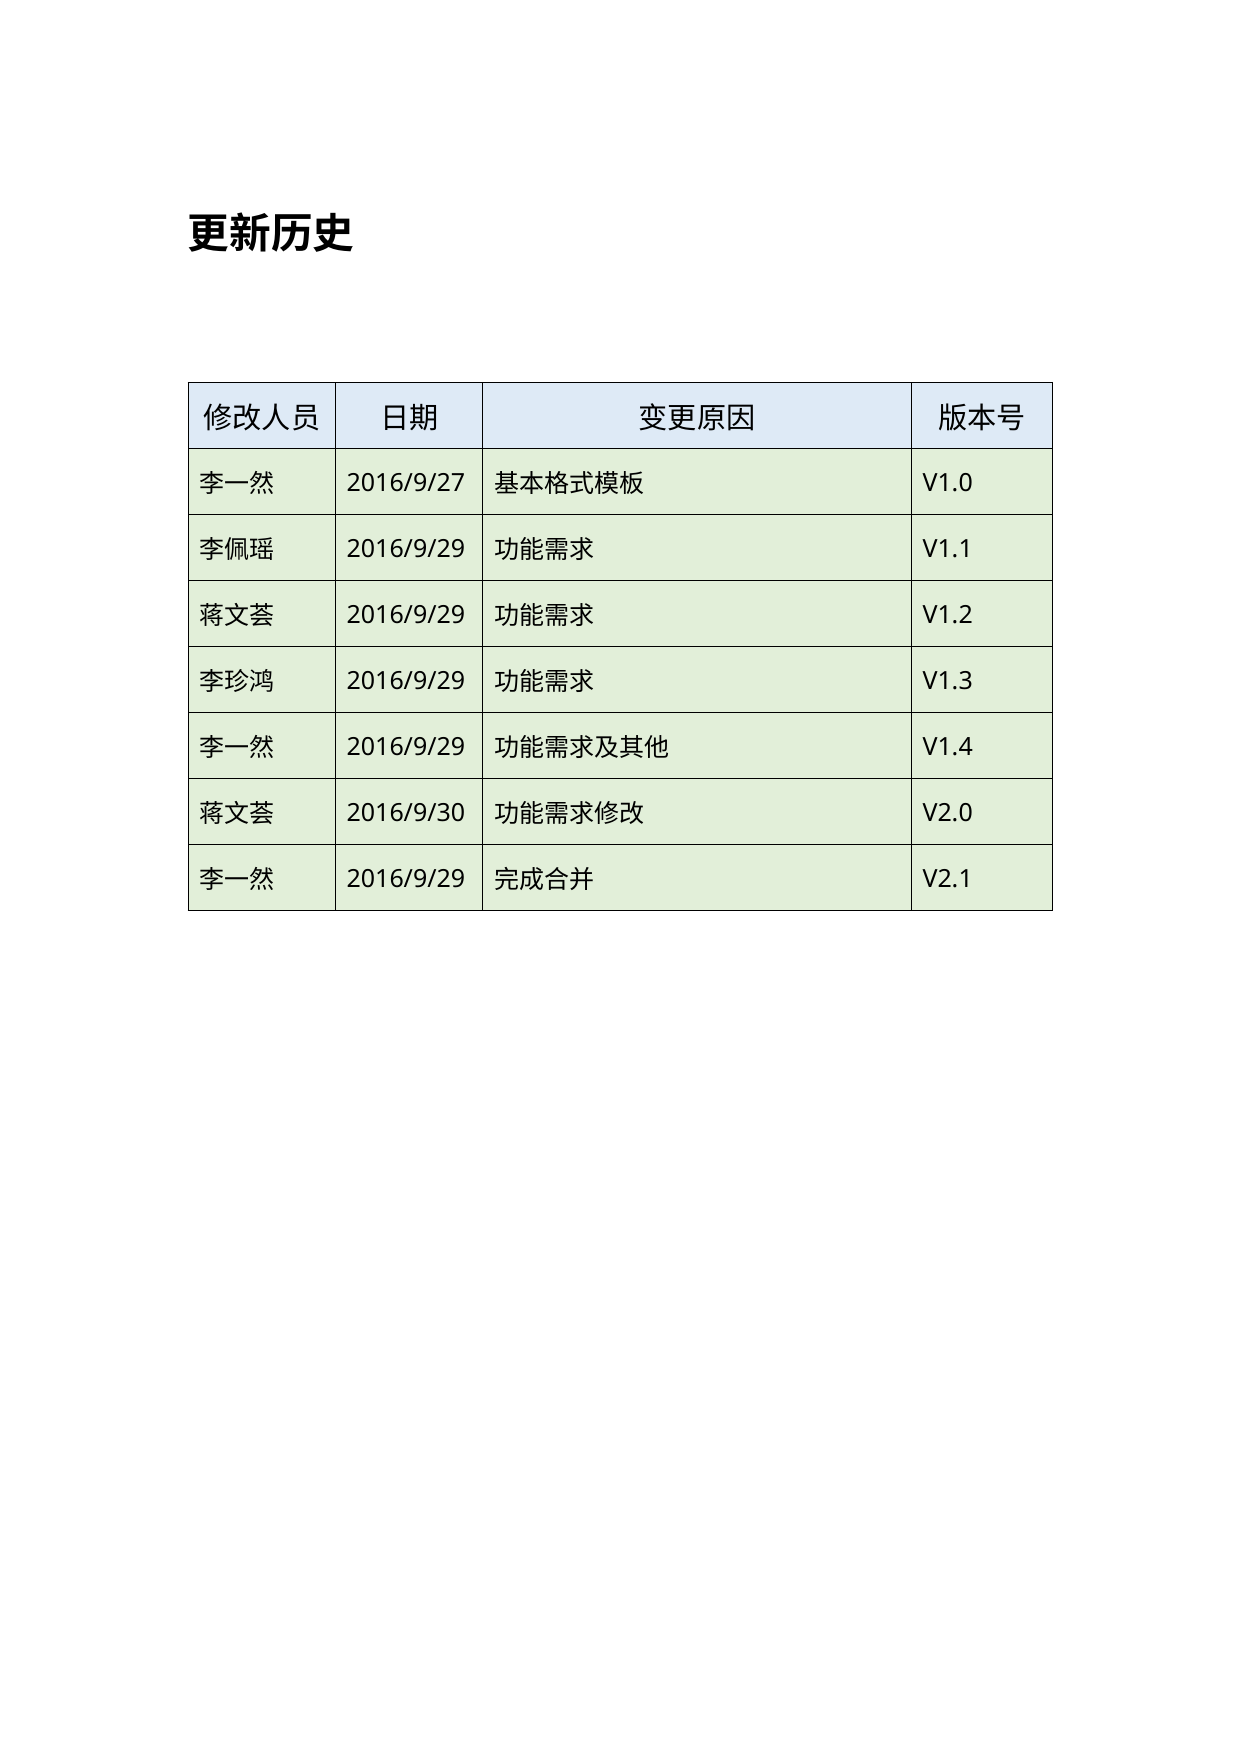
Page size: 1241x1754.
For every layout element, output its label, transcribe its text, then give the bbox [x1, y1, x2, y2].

table_cell 2016/9/29 [336, 515, 482, 580]
table_cell 蒋文荟 [189, 581, 335, 646]
table_cell 2016/9/29 [336, 581, 482, 646]
table_cell 2016/9/27 [336, 449, 482, 514]
table_cell 2016/9/29 [336, 845, 482, 910]
table_cell 李佩瑶 [189, 515, 335, 580]
table_cell 功能需求及其他 [483, 713, 911, 778]
table_cell 2016/9/29 [336, 647, 482, 712]
table_header 版本号 [912, 383, 1052, 448]
table_cell 李珍鸿 [189, 647, 335, 712]
table_cell V1.3 [912, 647, 1052, 712]
table_header 变更原因 [483, 383, 911, 448]
table_cell 完成合并 [483, 845, 911, 910]
table_cell 李一然 [189, 449, 335, 514]
table_cell 功能需求 [483, 647, 911, 712]
table_header 修改人员 [189, 383, 335, 448]
table_cell V1.1 [912, 515, 1052, 580]
table_cell 李一然 [189, 713, 335, 778]
table_cell 2016/9/30 [336, 779, 482, 844]
subtitle 更新历史 [187, 197, 1053, 262]
table_cell V1.4 [912, 713, 1052, 778]
table_cell 2016/9/29 [336, 713, 482, 778]
table_header 日期 [336, 383, 482, 448]
table_cell V1.0 [912, 449, 1052, 514]
table_cell 蒋文荟 [189, 779, 335, 844]
table_cell 功能需求 [483, 515, 911, 580]
table_cell 李一然 [189, 845, 335, 910]
table_cell V2.0 [912, 779, 1052, 844]
table_cell V1.2 [912, 581, 1052, 646]
table_cell 功能需求 [483, 581, 911, 646]
table_cell 基本格式模板 [483, 449, 911, 514]
table_cell 功能需求修改 [483, 779, 911, 844]
table_cell V2.1 [912, 845, 1052, 910]
